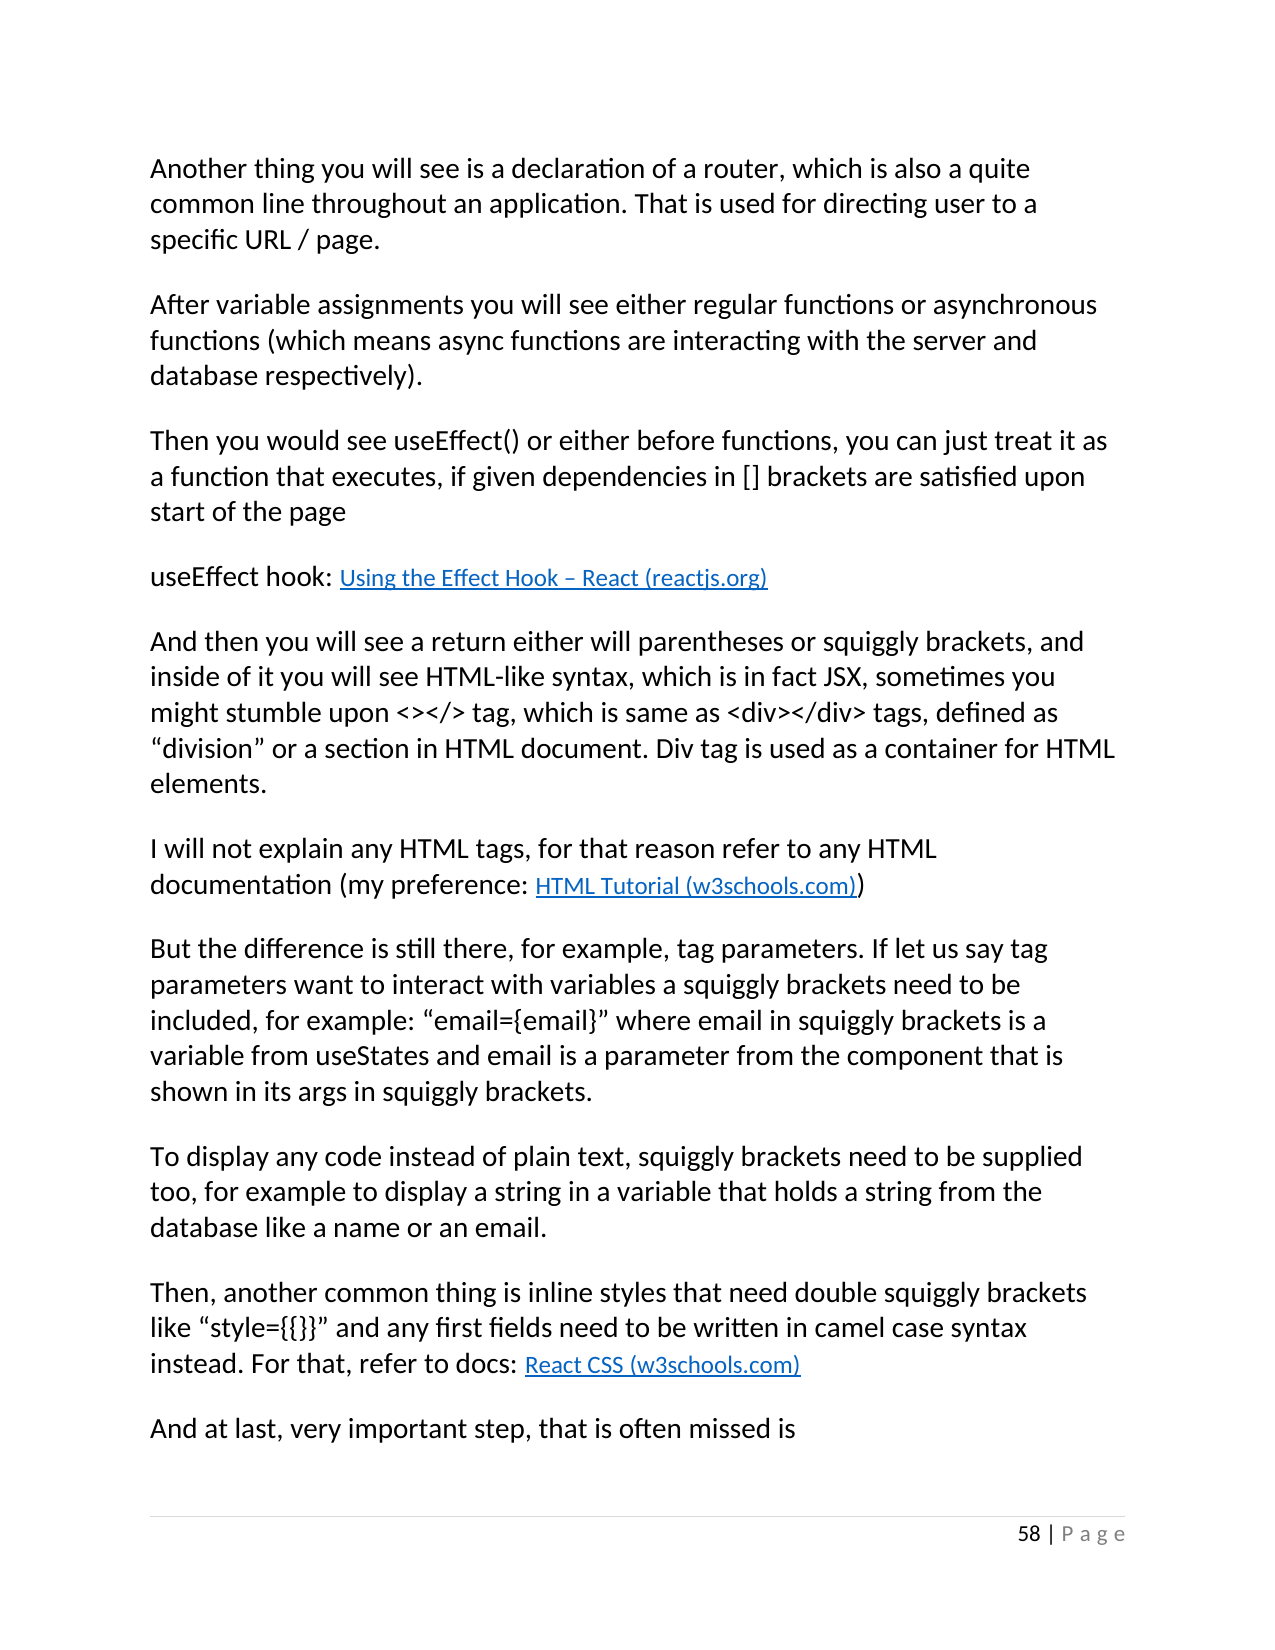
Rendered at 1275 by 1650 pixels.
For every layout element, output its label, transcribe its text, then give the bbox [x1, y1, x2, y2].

text I will not explain any HTML tags, for that reason refer to any HTML documentation (my preference: HTML Tutorial (w3schools.com)) [150, 830, 1125, 901]
text After variable assignments you will see either regular functions or asynchronous functions (which means async functions are interacting with the server and database respectively). [150, 286, 1125, 393]
text Then, another common thing is inline styles that need double squiggly brackets like “style={{}}” and any first fields need to be written in camel case syntax instead. For that, refer to docs: React CSS (w3schools.com) [150, 1274, 1125, 1381]
text But the difference is still there, for example, tag parameters. If let us say tag parameters want to interact with variables a squiggly brackets need to be included, for example: “email={email}” where email in squiggly brackets is a variable from useStates and email is a parameter from the component that is shown in its args in squiggly brackets. [150, 931, 1125, 1109]
text And then you will see a return either will parentheses or squiggly brackets, and inside of it you will see HTML-like syntax, which is in fact JSX, sometimes you might stumble upon <></> tag, which is same as <div></div> tags, defined as “division” or a section in HTML document. Div tag is used as a container for HTML elements. [150, 623, 1125, 801]
text Then you would see useEffect() or either before functions, you can just treat it as a function that executes, if given dependencies in [] brackets are satisfied upon start of the page [150, 422, 1125, 529]
text Another thing you will see is a declaration of a router, which is also a quite common line throughout an application. That is used for directing user to a specific URL / page. [150, 150, 1125, 257]
text To display any code instead of plain text, squiggly brackets need to be supplied too, for example to display a string in a variable that holds a string from the database like a name or an email. [150, 1138, 1125, 1245]
text And at last, very important step, that is often missed is [150, 1410, 1125, 1446]
text useEffect hook: Using the Effect Hook – React (reactjs.org) [150, 558, 1125, 594]
